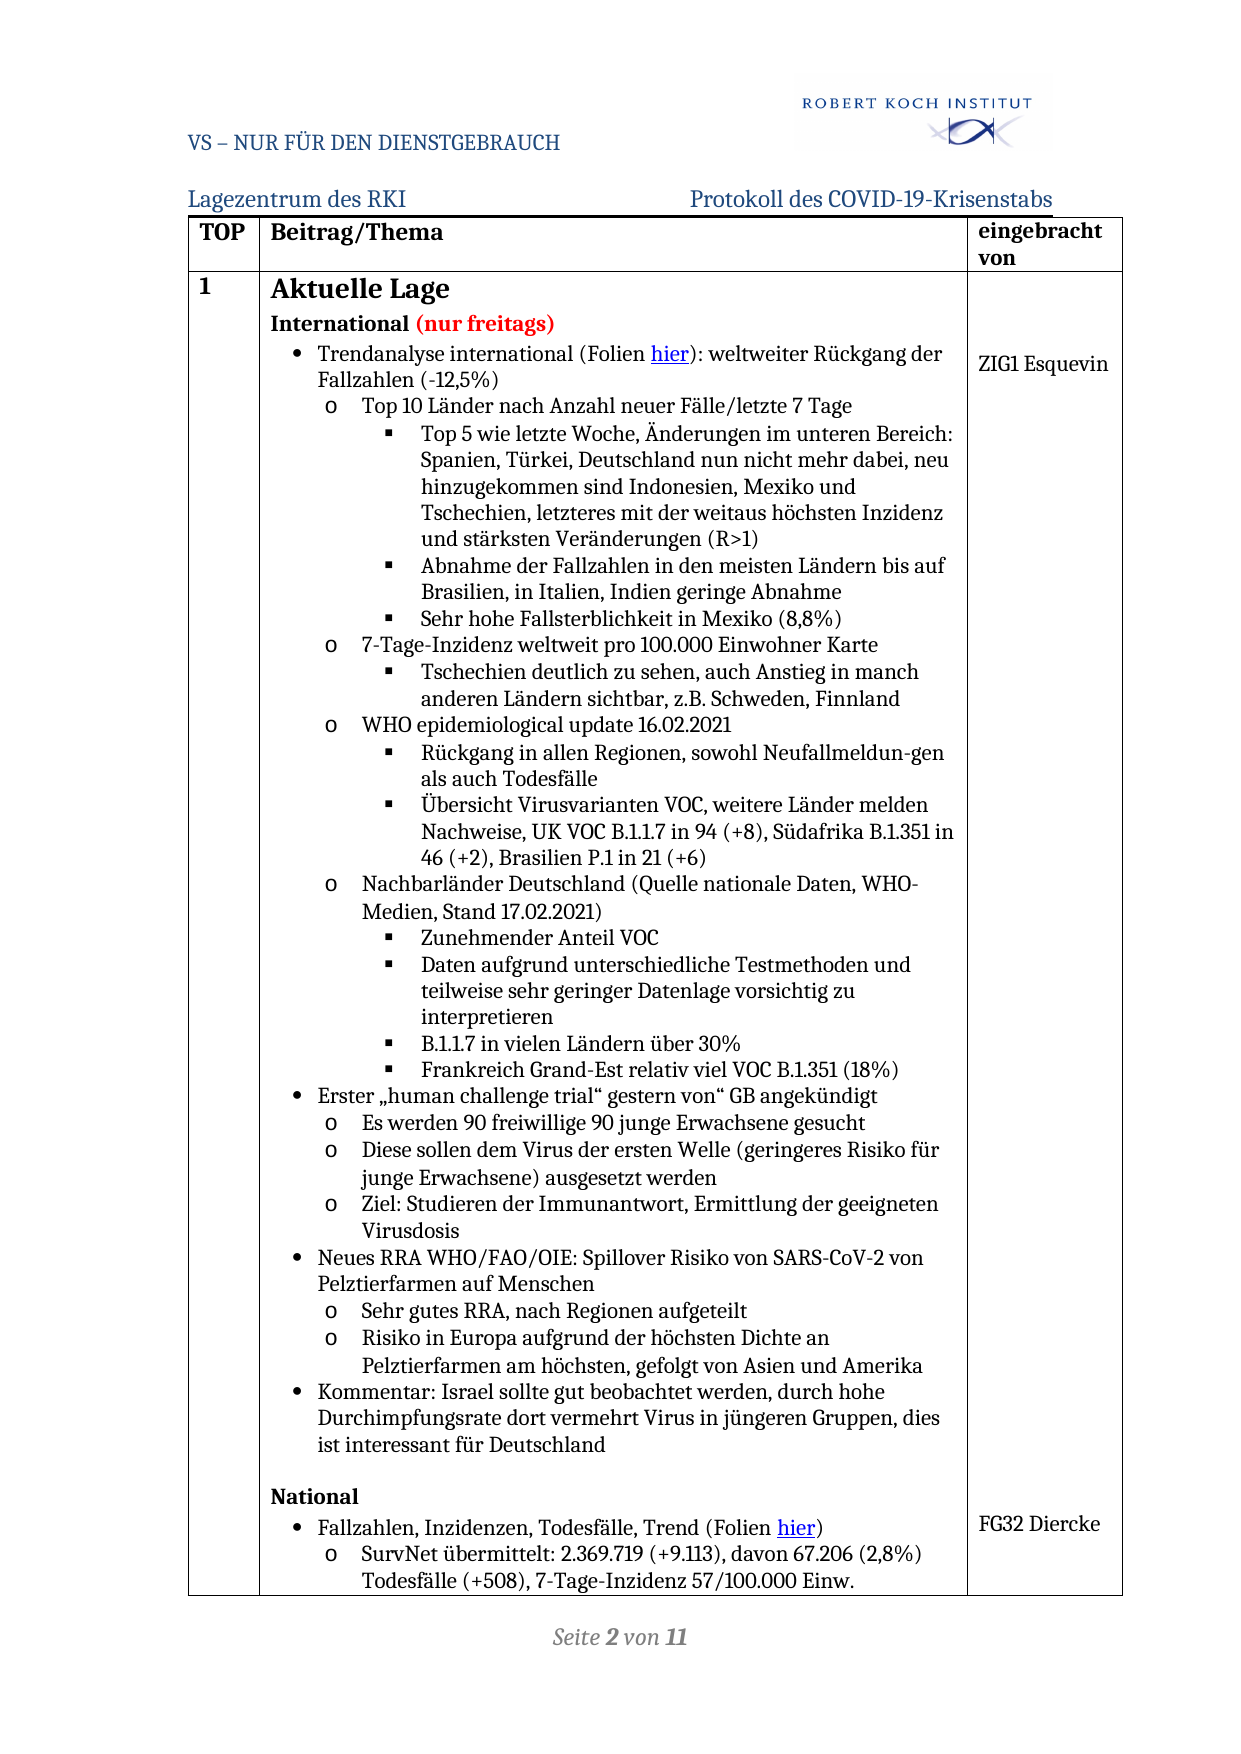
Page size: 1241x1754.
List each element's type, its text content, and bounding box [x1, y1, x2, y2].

table_header TOP [189, 218, 259, 271]
table_header eingebracht von [968, 218, 1122, 271]
table_cell 1 [189, 272, 259, 1594]
table_header Beitrag/Thema [260, 218, 967, 271]
picture [794, 73, 1053, 151]
table_cell ZIG1 Esquevin FG32 Diercke [968, 272, 1122, 1594]
